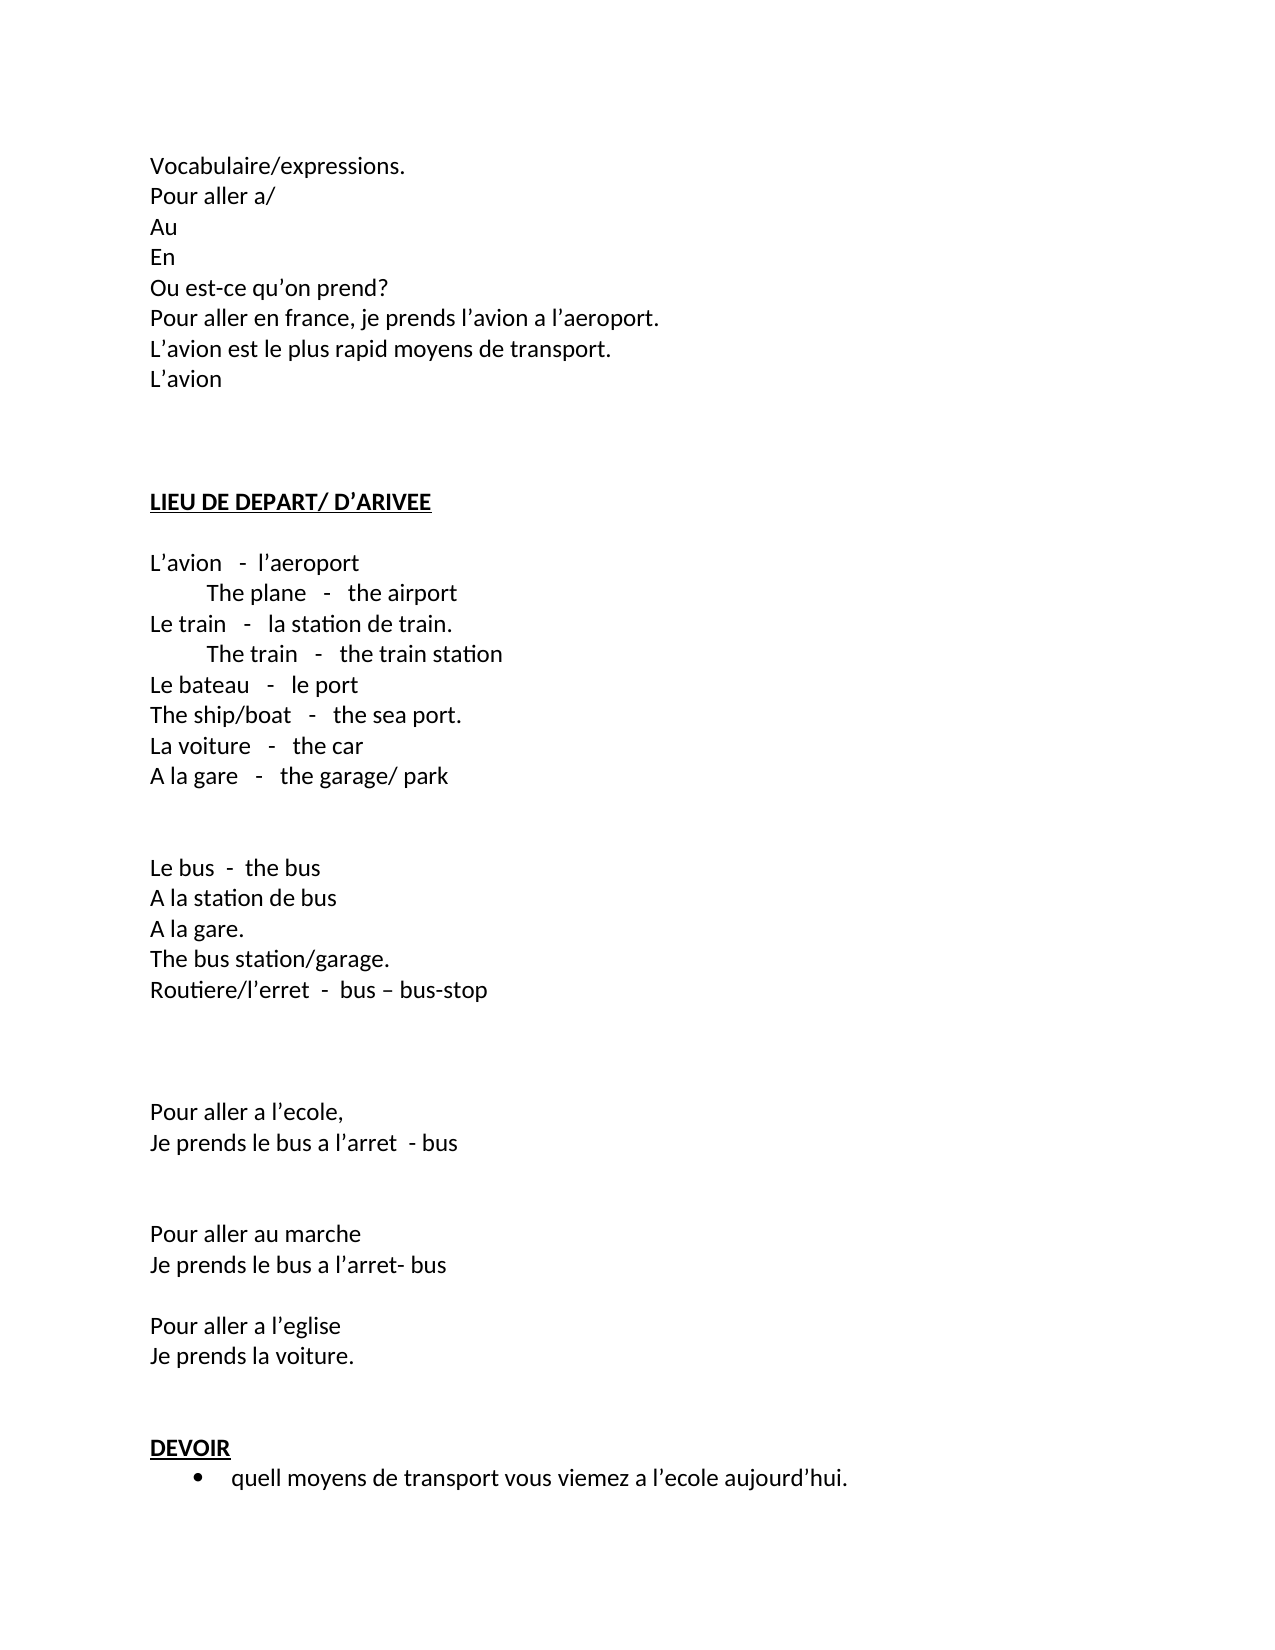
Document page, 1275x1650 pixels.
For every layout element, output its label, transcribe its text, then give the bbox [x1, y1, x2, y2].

text La voiture - the car [150, 730, 1125, 760]
text Vocabulaire/expressions. [150, 150, 1125, 181]
text Pour aller en france, je prends l’avion a l’aeroport. [150, 303, 1125, 333]
text A la gare - the garage/ park [150, 760, 1125, 791]
text A la station de bus [150, 882, 1125, 913]
text Je prends la voiture. [150, 1340, 1125, 1371]
text LIEU DE DEPART/ D’ARIVEE [150, 486, 1125, 516]
text Pour aller au marche [150, 1218, 1125, 1249]
text L’avion est le plus rapid moyens de transport. [150, 333, 1125, 364]
text L’avion [150, 364, 1125, 394]
text Routiere/l’erret - bus – bus-stop [150, 974, 1125, 1004]
text Pour aller a l’ecole, [150, 1096, 1125, 1127]
text Pour aller a/ [150, 181, 1125, 211]
list quell moyens de transport vous viemez a l’ecole aujourd’hui. [194, 1462, 1125, 1493]
text Je prends le bus a l’arret- bus [150, 1249, 1125, 1279]
text Au [150, 211, 1125, 242]
text Le bus - the bus [150, 852, 1125, 882]
text Je prends le bus a l’arret - bus [150, 1127, 1125, 1157]
text DEVOIR [150, 1432, 1125, 1462]
text L’avion - l’aeroport [150, 547, 1125, 577]
text Ou est-ce qu’on prend? [150, 272, 1125, 303]
text The plane - the airport [150, 577, 1125, 608]
text A la gare. [150, 913, 1125, 943]
text En [150, 242, 1125, 272]
text The ship/boat - the sea port. [150, 699, 1125, 730]
text The train - the train station [150, 638, 1125, 669]
text Pour aller a l’eglise [150, 1310, 1125, 1340]
text The bus station/garage. [150, 943, 1125, 974]
text Le bateau - le port [150, 669, 1125, 699]
text Le train - la station de train. [150, 608, 1125, 638]
